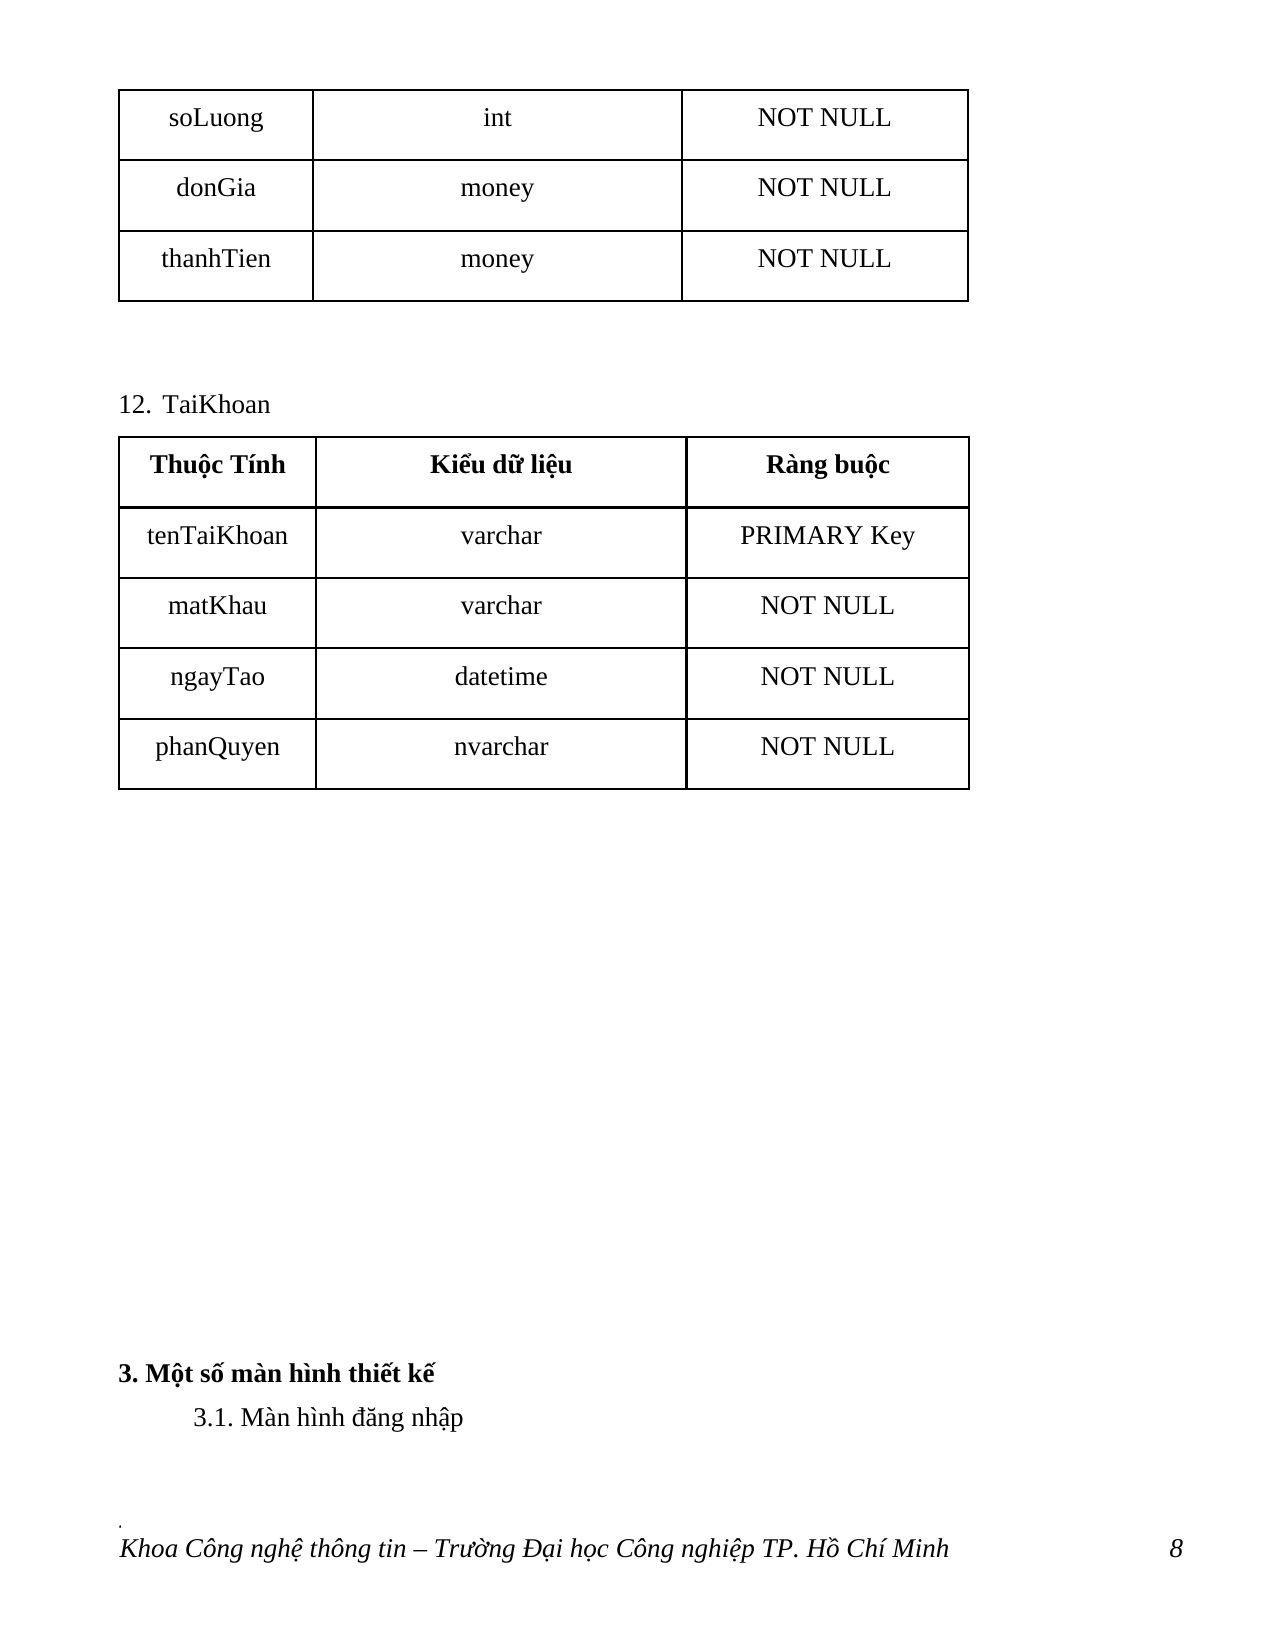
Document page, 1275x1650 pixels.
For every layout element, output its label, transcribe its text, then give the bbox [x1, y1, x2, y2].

text 3.1. Màn hình đăng nhập [118, 1401, 1186, 1432]
table_header Ràng buộc [688, 438, 968, 506]
table_cell phanQuyen [120, 720, 315, 788]
table_cell soLuong [120, 91, 312, 159]
table_cell NOT NULL [688, 579, 968, 647]
table_cell ngayTao [120, 649, 315, 718]
table_cell int [314, 91, 681, 159]
table_cell NOT NULL [683, 232, 967, 300]
table_cell matKhau [120, 579, 315, 647]
table_header Thuộc Tính [120, 438, 315, 506]
table_cell varchar [317, 509, 685, 577]
text 3. Một số màn hình thiết kế [118, 1357, 1186, 1389]
table_cell thanhTien [120, 232, 312, 300]
table_cell money [314, 232, 681, 300]
table_header Kiểu dữ liệu [317, 438, 685, 506]
table_cell money [314, 161, 681, 229]
table_cell NOT NULL [688, 649, 968, 718]
text 12. TaiKhoan [118, 388, 1186, 419]
table_cell nvarchar [317, 720, 685, 788]
table_cell tenTaiKhoan [120, 509, 315, 577]
table_cell NOT NULL [683, 91, 967, 159]
table_cell donGia [120, 161, 312, 229]
table_cell varchar [317, 579, 685, 647]
table_cell PRIMARY Key [688, 509, 968, 577]
table_cell NOT NULL [683, 161, 967, 229]
table_cell NOT NULL [688, 720, 968, 788]
table_cell datetime [317, 649, 685, 718]
